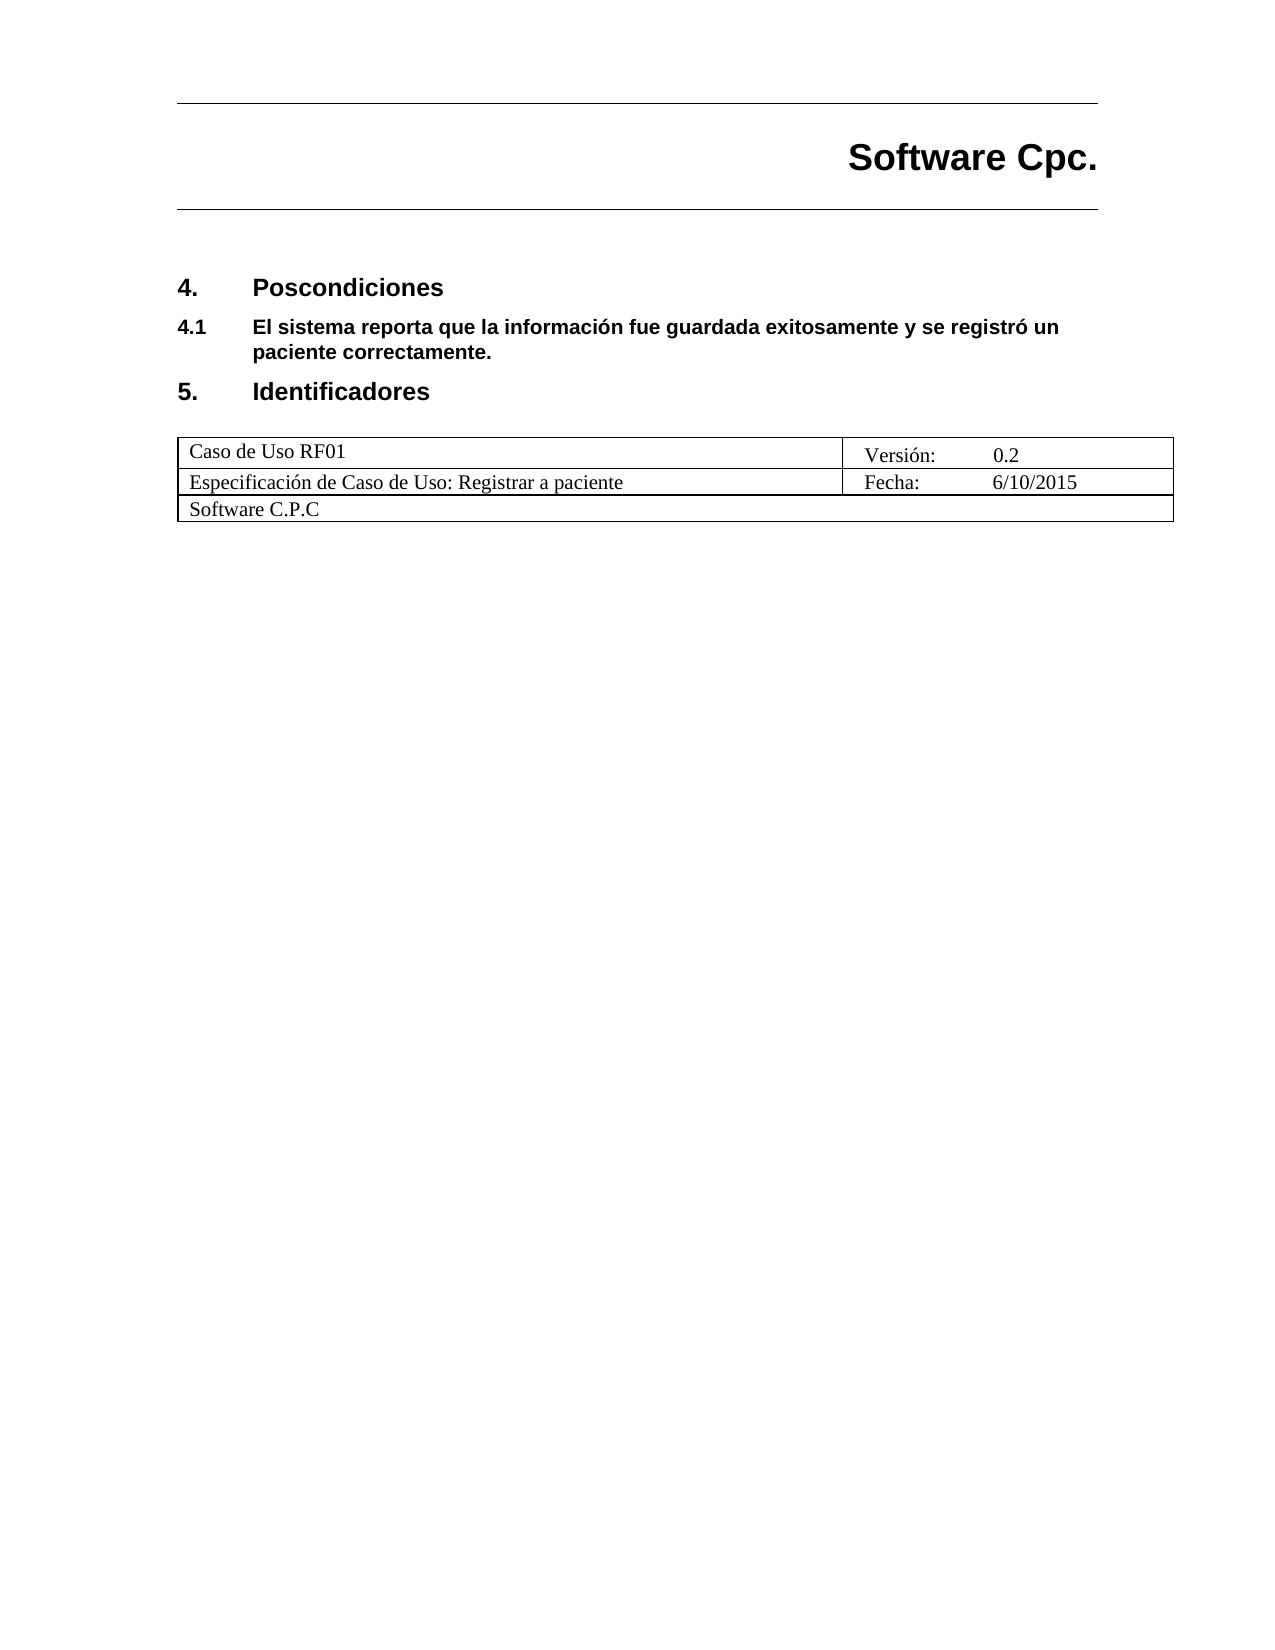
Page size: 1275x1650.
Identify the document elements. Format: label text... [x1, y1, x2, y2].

table_cell Software C.P.C [179, 496, 1173, 521]
table_header Versión: 0.2 [843, 438, 1173, 467]
subtitle El sistema reporta que la información fue guardada exitosamente y se registró un paciente correctamente. [177, 314, 1098, 364]
subtitle Identificadores [177, 377, 1098, 405]
subtitle Poscondiciones [177, 273, 1098, 302]
table_cell Fecha: 6/10/2015 [843, 469, 1173, 494]
table_cell Especificación de Caso de Uso: Registrar a paciente [179, 469, 842, 494]
table_header Caso de Uso RF01 [179, 438, 842, 467]
